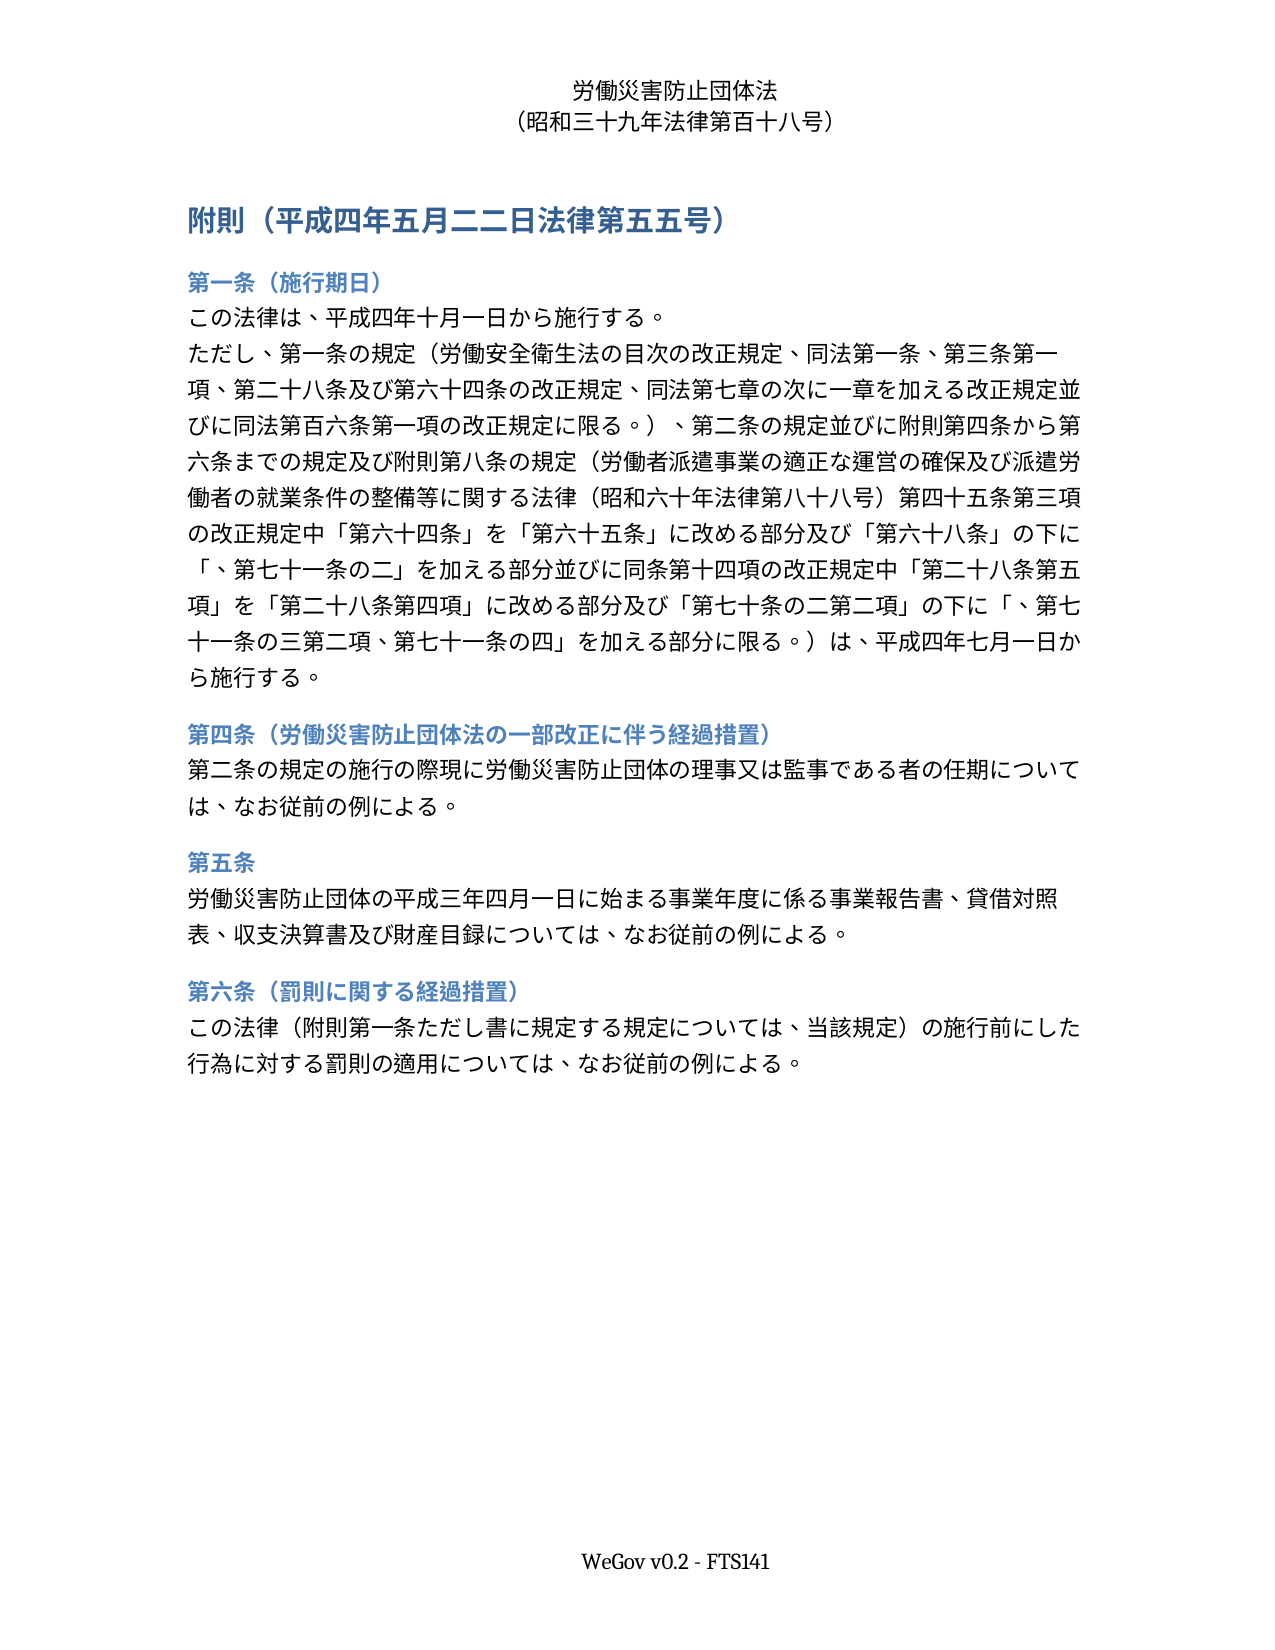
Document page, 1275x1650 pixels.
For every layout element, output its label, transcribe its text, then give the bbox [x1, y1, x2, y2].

text この法律（附則第一条ただし書に規定する規定については、当該規定）の施行前にした行為に対する罰則の適用については、なお従前の例による。 [187, 1012, 1087, 1079]
subtitle 第五条 [187, 847, 1087, 878]
text この法律は、平成四年十月一日から施行する。 ただし、第一条の規定（労働安全衛生法の目次の改正規定、同法第一条、第三条第一項、第二十八条及び第六十四条の改正規定、同法第七章の次に一章を加える改正規定並びに同法第百六条第一項の改正規定に限る。）、第二条の規定並びに附則第四条から第六条までの規定及び附則第八条の規定（労働者派遣事業の適正な運営の確保及び派遣労働者の就業条件の整備等に関する法律（昭和六十年法律第八十八号）第四十五条第三項の改正規定中「第六十四条」を「第六十五条」に改める部分及び「第六十八条」の下に「、第七十一条の二」を加える部分並びに同条第十四項の改正規定中「第二十八条第五項」を「第二十八条第四項」に改める部分及び「第七十条の二第二項」の下に「、第七十一条の三第二項、第七十一条の四」を加える部分に限る。）は、平成四年七月一日から施行する。 [187, 302, 1087, 693]
subtitle 附則（平成四年五月二二日法律第五五号） [187, 200, 1087, 240]
subtitle 第六条（罰則に関する経過措置） [187, 976, 1087, 1007]
subtitle 第四条（労働災害防止団体法の一部改正に伴う経過措置） [187, 718, 1087, 750]
subtitle 第一条（施行期日） [187, 266, 1087, 298]
text 第二条の規定の施行の際現に労働災害防止団体の理事又は監事である者の任期については、なお従前の例による。 [187, 754, 1087, 822]
text 労働災害防止団体の平成三年四月一日に始まる事業年度に係る事業報告書、貸借対照表、収支決算書及び財産目録については、なお従前の例による。 [187, 883, 1087, 950]
